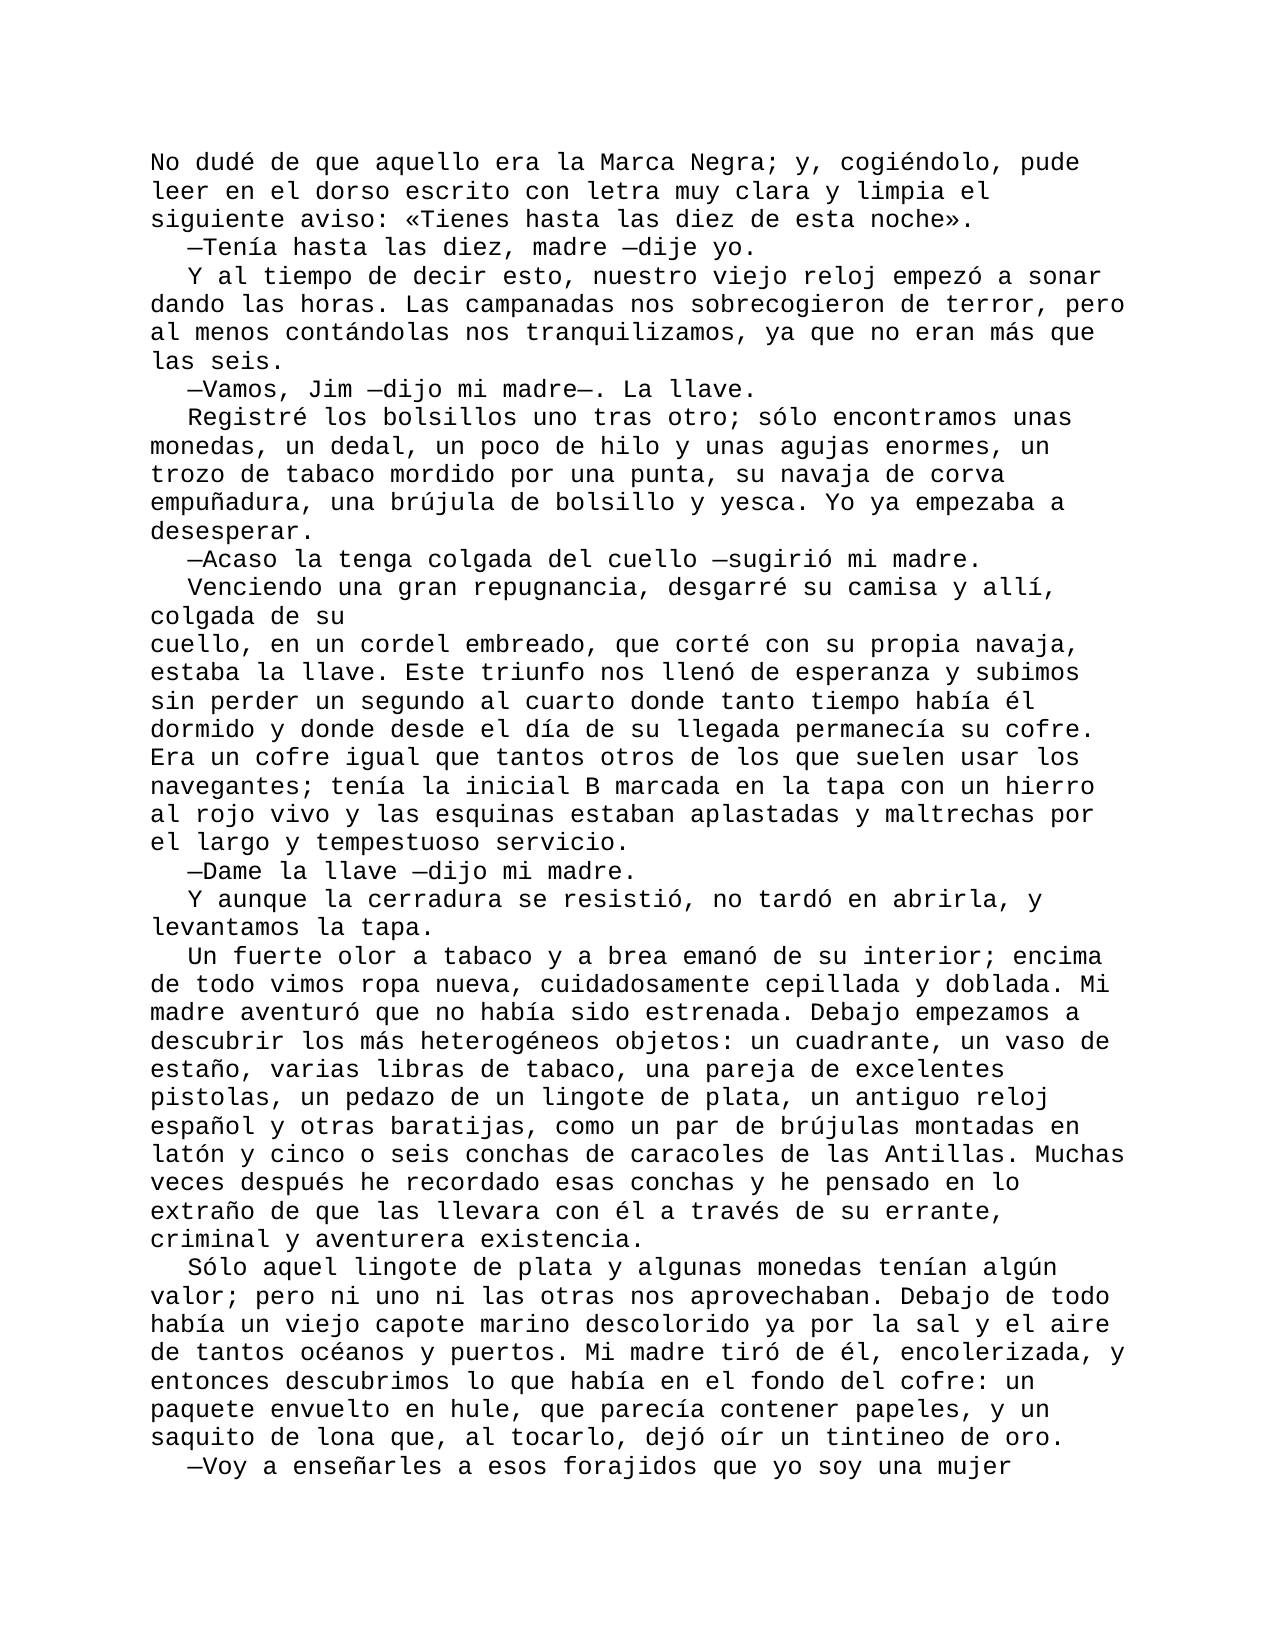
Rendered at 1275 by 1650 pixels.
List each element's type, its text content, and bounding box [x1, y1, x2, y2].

text —Acaso la tenga colgada del cuello —sugirió mi madre. [150, 547, 1125, 575]
text Un fuerte olor a tabaco y a brea emanó de su interior; encima de todo vimos ropa nueva, cuidadosamente cepillada y doblada. Mi madre aventuró que no había sido estrenada. Debajo empezamos a descubrir los más heterogéneos objetos: un cuadrante, un vaso de estaño, varias libras de tabaco, una pareja de excelentes pistolas, un pedazo de un lingote de plata, un antiguo reloj español y otras baratijas, como un par de brújulas montadas en latón y cinco o seis conchas de caracoles de las Antillas. Muchas veces después he recordado esas conchas y he pensado en lo extraño de que las llevara con él a través de su errante, criminal y aventurera existencia. [150, 943, 1125, 1255]
text —Tenía hasta las diez, madre —dije yo. [150, 235, 1125, 263]
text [150, 1453, 1125, 1482]
text cuello, en un cordel embreado, que corté con su propia navaja, estaba la llave. Este triunfo nos llenó de esperanza y subimos sin perder un segundo al cuarto donde tanto tiempo había él dormido y donde desde el día de su llegada permanecía su cofre. Era un cofre igual que tantos otros de los que suelen usar los navegantes; tenía la inicial B marcada en la tapa con un hierro al rojo vivo y las esquinas estaban aplastadas y maltrechas por el largo y tempestuoso servicio. [150, 632, 1125, 858]
text Y aunque la cerradura se resistió, no tardó en abrirla, y levantamos la tapa. [150, 887, 1125, 943]
text Sólo aquel lingote de plata y algunas monedas tenían algún valor; pero ni uno ni las otras nos aprovechaban. Debajo de todo había un viejo capote marino descolorido ya por la sal y el aire de tantos océanos y puertos. Mi madre tiró de él, encolerizada, y entonces descubrimos lo que había en el fondo del cofre: un paquete envuelto en hule, que parecía contener papeles, y un saquito de lona que, al tocarlo, dejó oír un tintineo de oro. [150, 1255, 1125, 1453]
text —Dame la llave —dijo mi madre. [150, 858, 1125, 887]
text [150, 150, 1125, 235]
text Venciendo una gran repugnancia, desgarré su camisa y allí, colgada de su [150, 575, 1125, 632]
text Registré los bolsillos uno tras otro; sólo encontramos unas monedas, un dedal, un poco de hilo y unas agujas enormes, un trozo de tabaco mordido por una punta, su navaja de corva empuñadura, una brújula de bolsillo y yesca. Yo ya empezaba a desesperar. [150, 405, 1125, 547]
text —Vamos, Jim —dijo mi madre—. La llave. [150, 377, 1125, 405]
text Y al tiempo de decir esto, nuestro viejo reloj empezó a sonar dando las horas. Las campanadas nos sobrecogieron de terror, pero al menos contándolas nos tranquilizamos, ya que no eran más que las seis. [150, 263, 1125, 377]
